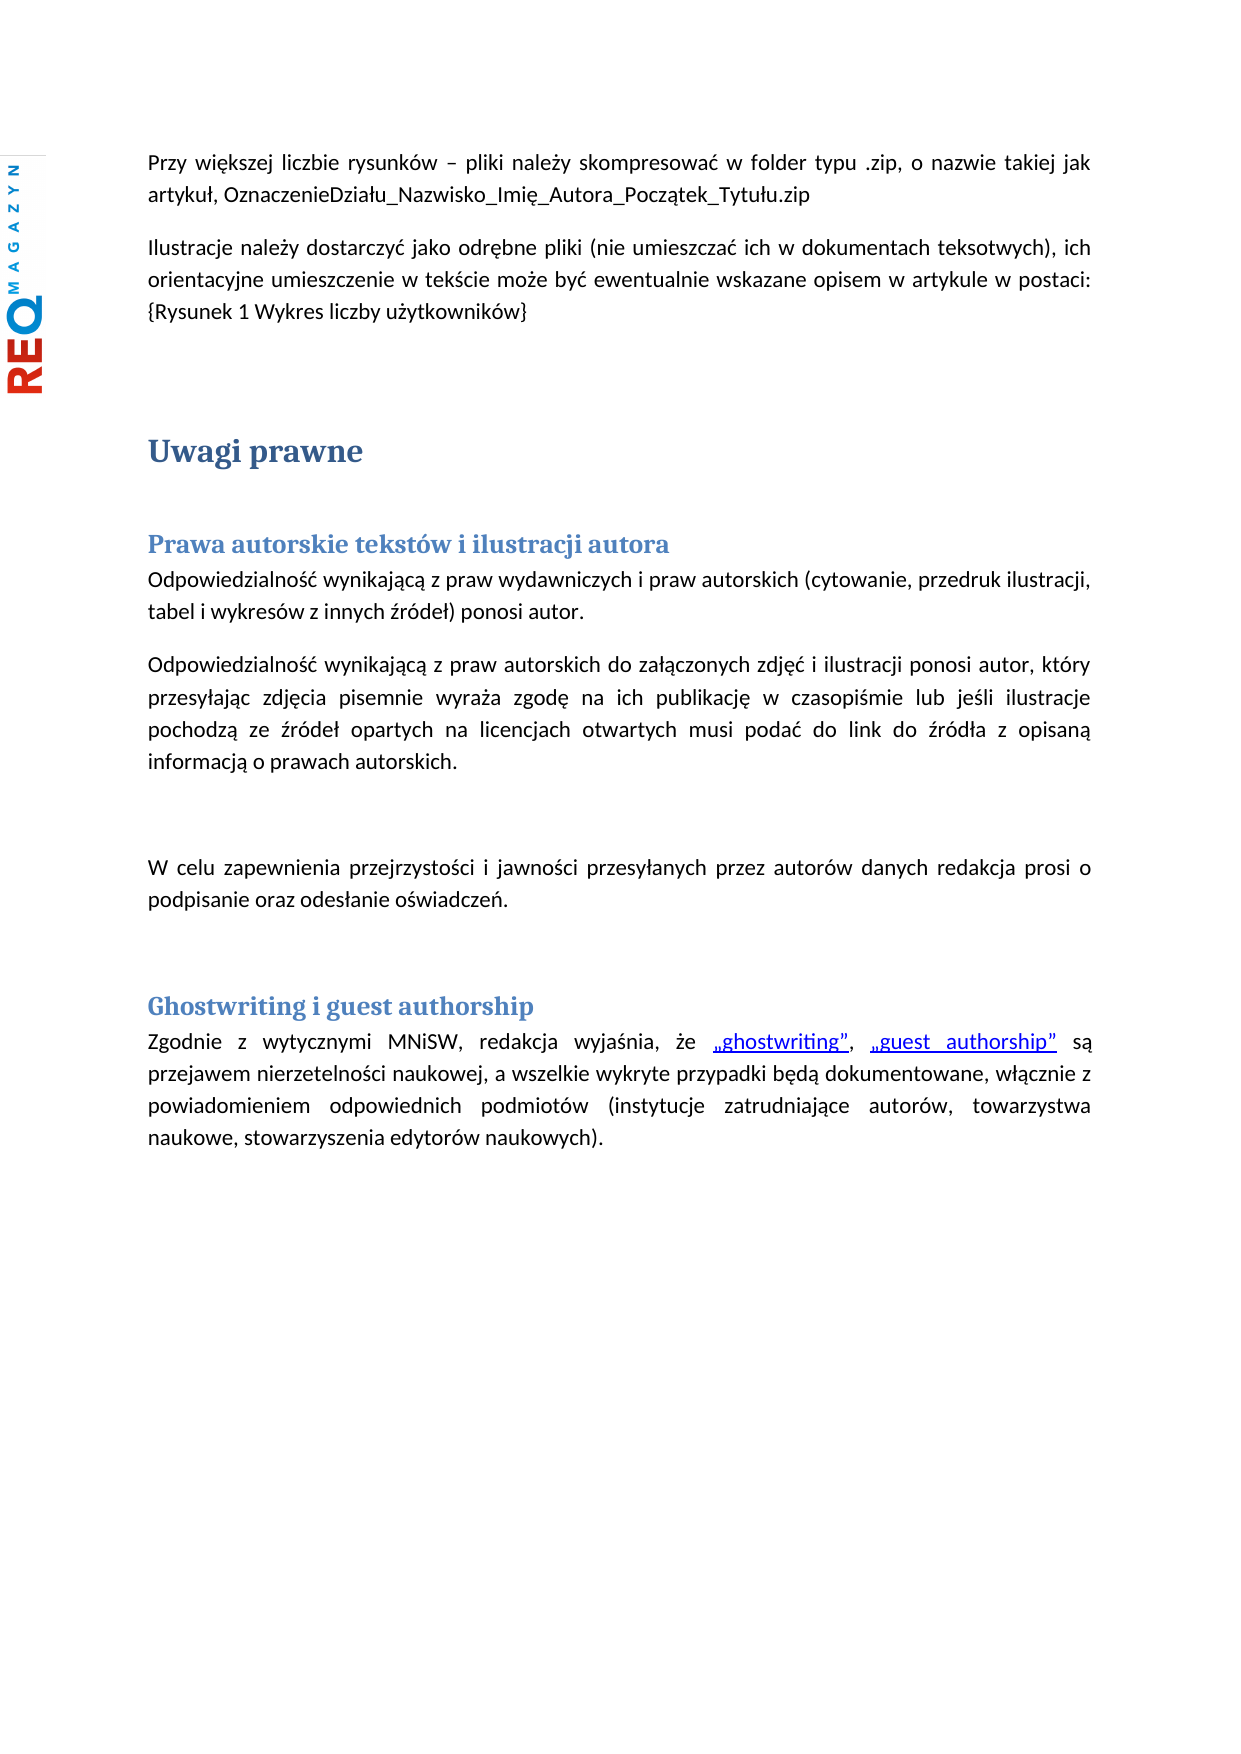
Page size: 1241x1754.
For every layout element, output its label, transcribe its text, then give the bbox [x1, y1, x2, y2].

picture [0, 158, 47, 398]
text Zgodnie z wytycznymi MNiSW, redakcja wyjaśnia, że „ghostwriting”, „guest authorship” są przejawem nierzetelności naukowej, a wszelkie wykryte przypadki będą dokumentowane, włącznie z powiadomieniem odpowiednich podmiotów (instytucje zatrudniające autorów, towarzystwa naukowe, stowarzyszenia edytorów naukowych). [148, 1027, 1093, 1152]
text Przy większej liczbie rysunków – pliki należy skompresować w folder typu .zip, o nazwie takiej jak artykuł, OznaczenieDziału_Nazwisko_Imię_Autora_Początek_Tytułu.zip [148, 148, 1093, 208]
subtitle Prawa autorskie tekstów i ilustracji autora [148, 529, 1093, 561]
text W celu zapewnienia przejrzystości i jawności przesyłanych przez autorów danych redakcja prosi o podpisanie oraz odesłanie oświadczeń. [148, 853, 1093, 913]
text Ilustracje należy dostarczyć jako odrębne pliki (nie umieszczać ich w dokumentach teksotwych), ich orientacyjne umieszczenie w tekście może być ewentualnie wskazane opisem w artykule w postaci: {Rysunek 1 Wykres liczby użytkowników} [148, 233, 1093, 325]
subtitle Uwagi prawne [148, 432, 1093, 471]
text Odpowiedzialność wynikającą z praw wydawniczych i praw autorskich (cytowanie, przedruk ilustracji, tabel i wykresów z innych źródeł) ponosi autor. [148, 565, 1093, 625]
subtitle Ghostwriting i guest authorship [148, 991, 1093, 1022]
text Odpowiedzialność wynikającą z praw autorskich do załączonych zdjęć i ilustracji ponosi autor, który przesyłając zdjęcia pisemnie wyraża zgodę na ich publikację w czasopiśmie lub jeśli ilustracje pochodzą ze źródeł opartych na licencjach otwartych musi podać do link do źródła z opisaną informacją o prawach autorskich. [148, 650, 1093, 775]
